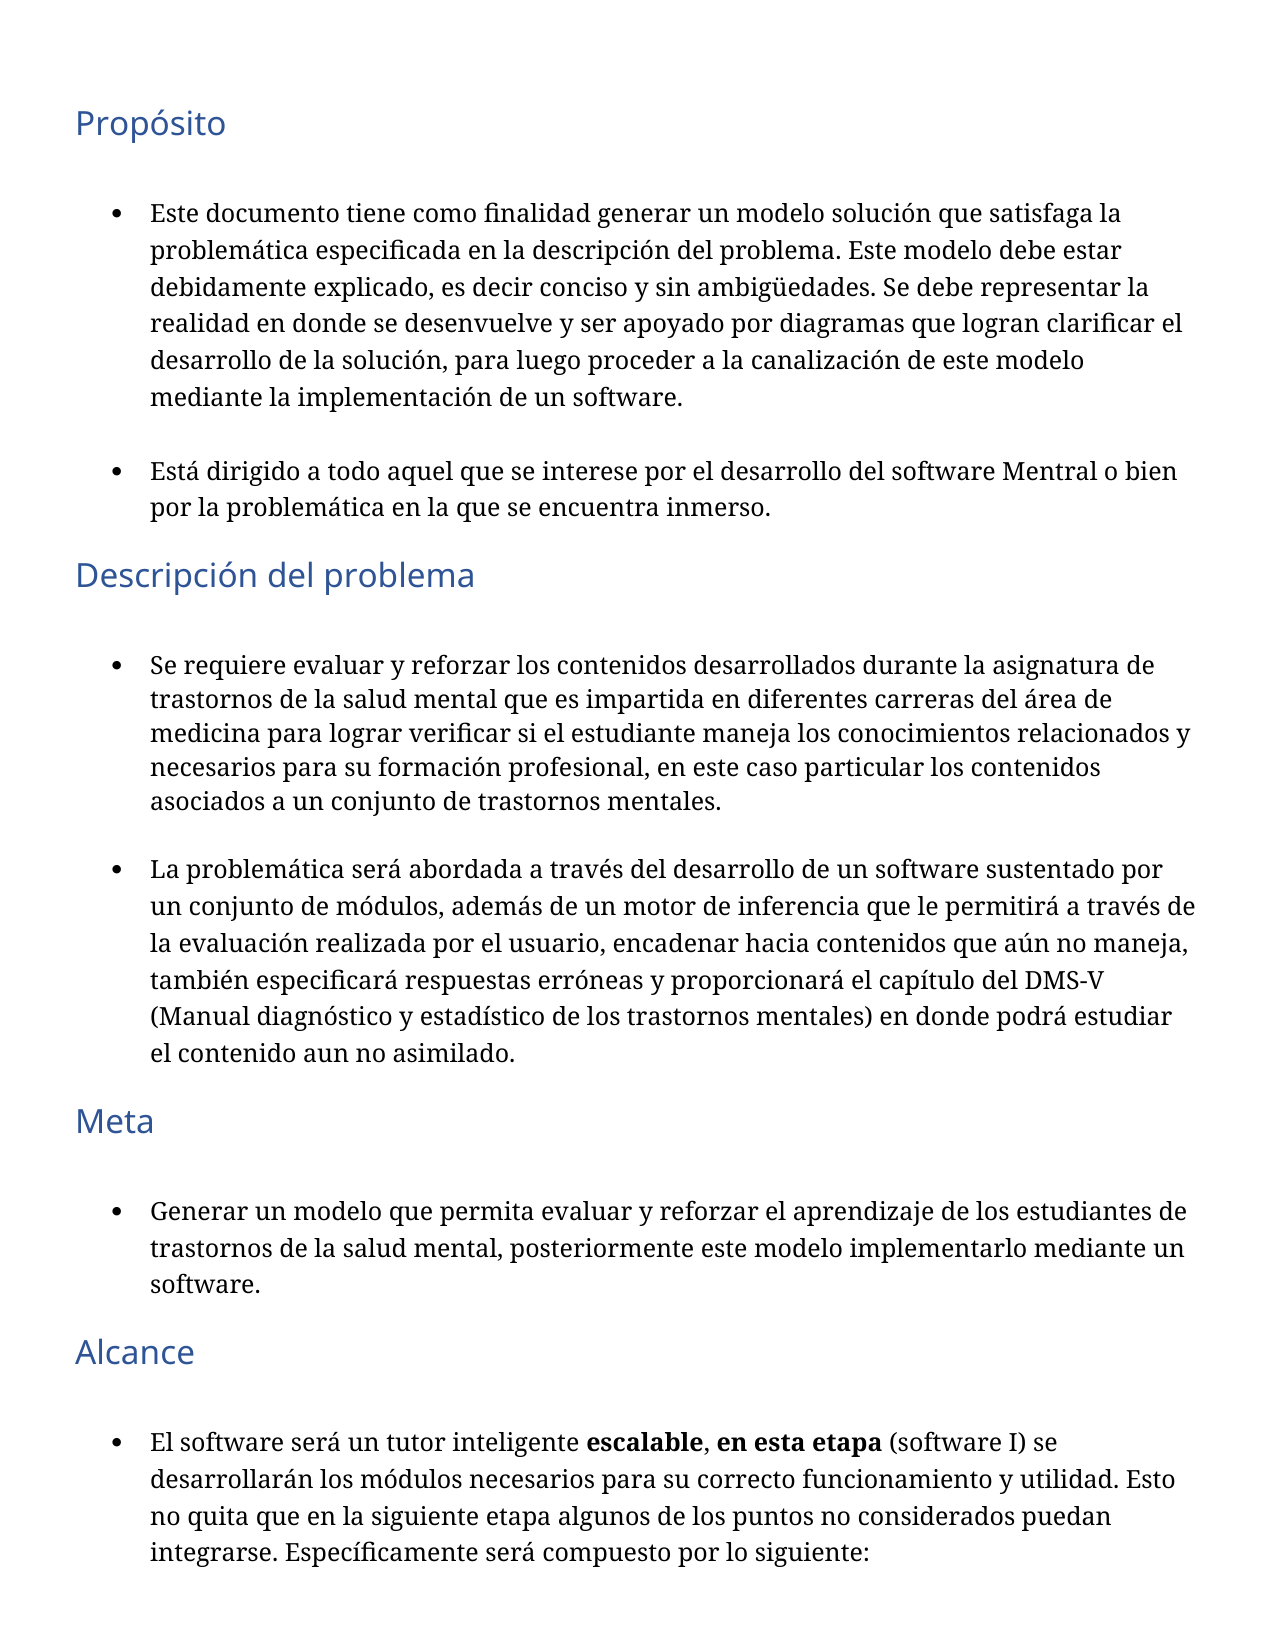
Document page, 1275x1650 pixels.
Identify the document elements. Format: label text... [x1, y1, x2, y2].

subtitle Descripción del problema [75, 552, 1200, 597]
list Este documento tiene como finalidad generar un modelo solución que satisfaga la problemática especificada en la descripción del problema. Este modelo debe estar debidamente explicado, es decir conciso y sin ambigüedades. Se debe representar la realidad en donde se desenvuelve y ser apoyado por diagramas que logran clarificar el desarrollo de la solución, para luego proceder a la canalización de este modelo mediante la implementación de un software. [112, 196, 1200, 414]
list La problemática será abordada a través del desarrollo de un software sustentado por un conjunto de módulos, además de un motor de inferencia que le permitirá a través de la evaluación realizada por el usuario, encadenar hacia contenidos que aún no maneja, también especificará respuestas erróneas y proporcionará el capítulo del DMS-V (Manual diagnóstico y estadístico de los trastornos mentales) en donde podrá estudiar el contenido aun no asimilado. [112, 852, 1200, 1070]
subtitle Propósito [75, 100, 1200, 145]
list Está dirigido a todo aquel que se interese por el desarrollo del software Mentral o bien por la problemática en la que se encuentra inmerso. [112, 453, 1200, 524]
list Se requiere evaluar y reforzar los contenidos desarrollados durante la asignatura de trastornos de la salud mental que es impartida en diferentes carreras del área de medicina para lograr verificar si el estudiante maneja los conocimientos relacionados y necesarios para su formación profesional, en este caso particular los contenidos asociados a un conjunto de trastornos mentales. [112, 648, 1200, 818]
subtitle Alcance [75, 1329, 1200, 1374]
subtitle Meta [75, 1098, 1200, 1143]
list Generar un modelo que permita evaluar y reforzar el aprendizaje de los estudiantes de trastornos de la salud mental, posteriormente este modelo implementarlo mediante un software. [112, 1193, 1200, 1301]
list El software será un tutor inteligente escalable, en esta etapa (software I) se desarrollarán los módulos necesarios para su correcto funcionamiento y utilidad. Esto no quita que en la siguiente etapa algunos de los puntos no considerados puedan integrarse. Específicamente será compuesto por lo siguiente: [112, 1424, 1200, 1569]
